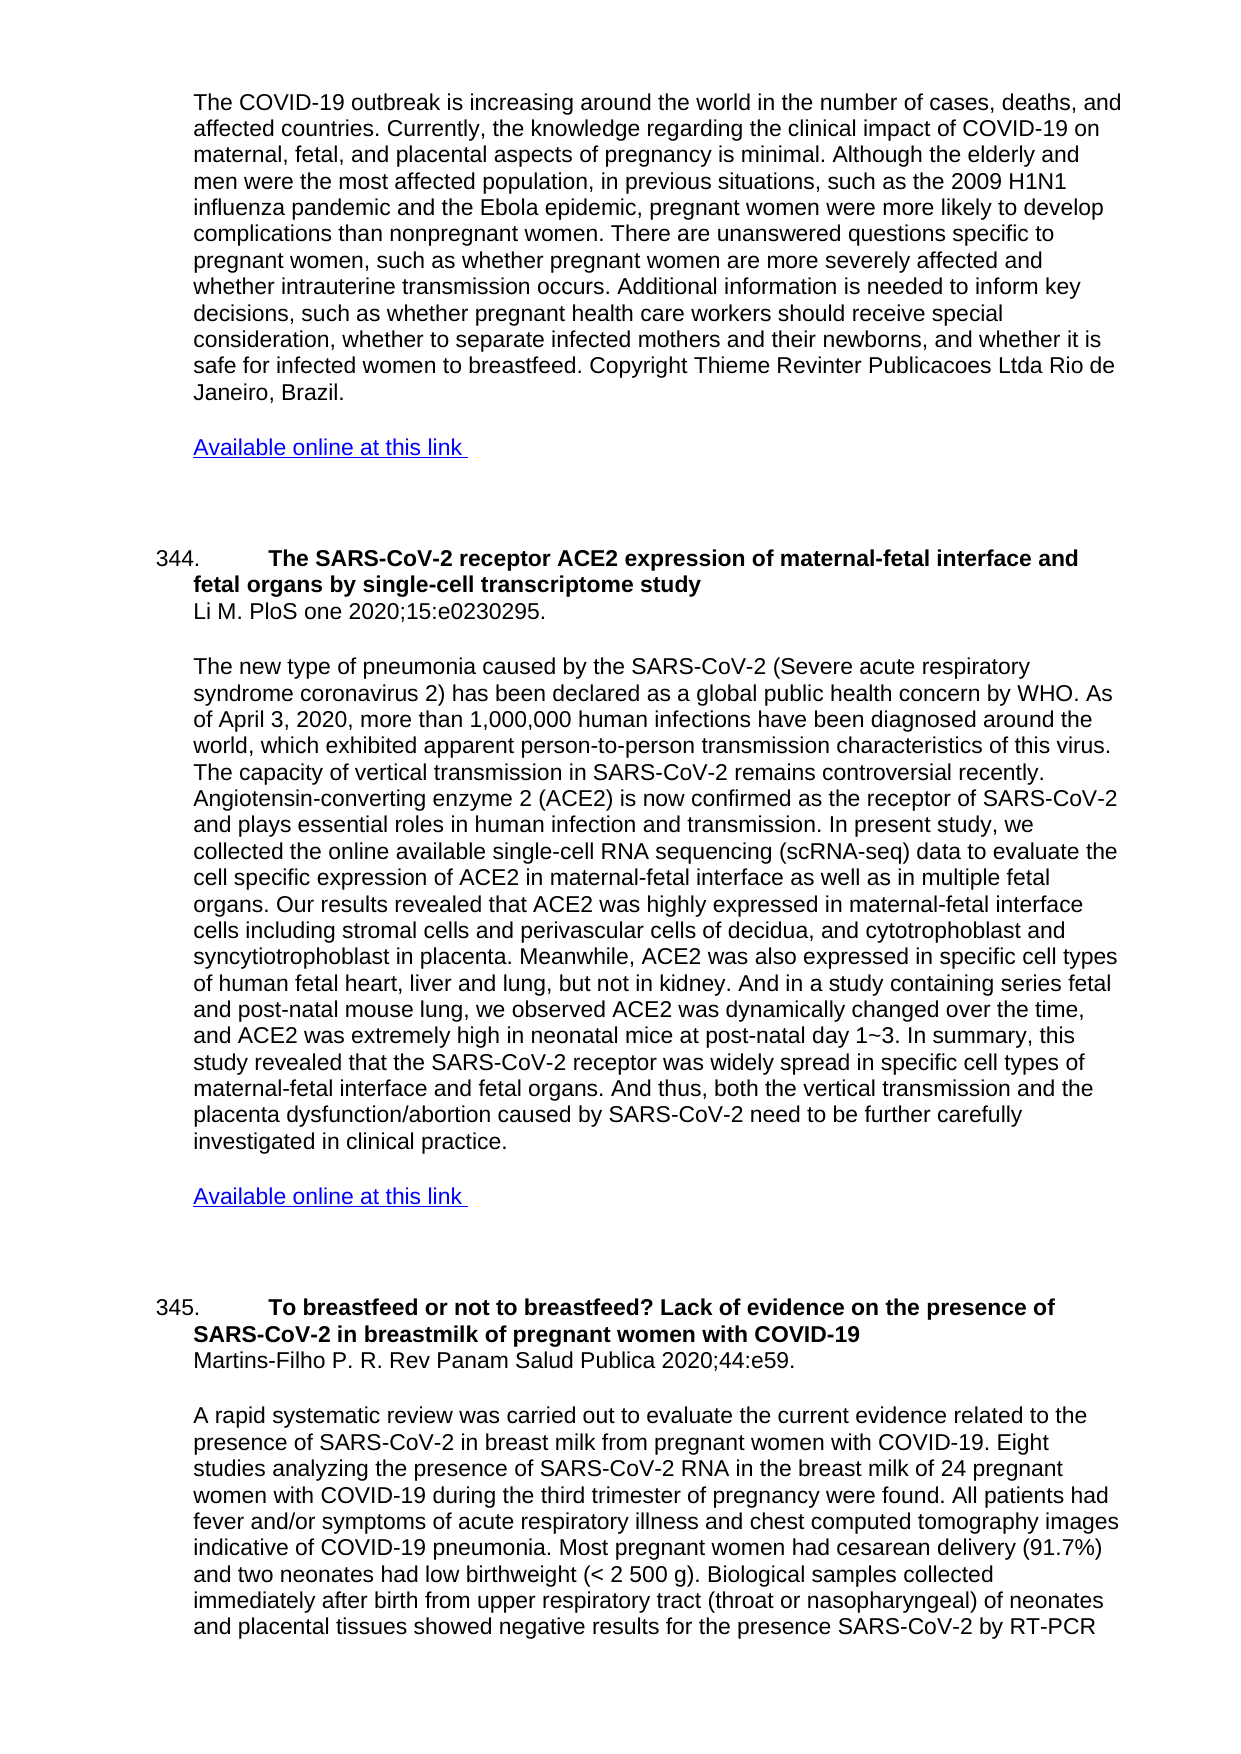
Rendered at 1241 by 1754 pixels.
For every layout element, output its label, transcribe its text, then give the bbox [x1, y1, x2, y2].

text Available online at this link [193, 434, 1122, 460]
text Available online at this link [193, 1183, 1122, 1209]
text The new type of pneumonia caused by the SARS-CoV-2 (Severe acute respiratory syndrome coronavirus 2) has been declared as a global public health concern by WHO. As of April 3, 2020, more than 1,000,000 human infections have been diagnosed around the world, which exhibited apparent person-to-person transmission characteristics of this virus. The capacity of vertical transmission in SARS-CoV-2 remains controversial recently. Angiotensin-converting enzyme 2 (ACE2) is now confirmed as the receptor of SARS-CoV-2 and plays essential roles in human infection and transmission. In present study, we collected the online available single-cell RNA sequencing (scRNA-seq) data to evaluate the cell specific expression of ACE2 in maternal-fetal interface as well as in multiple fetal organs. Our results revealed that ACE2 was highly expressed in maternal-fetal interface cells including stromal cells and perivascular cells of decidua, and cytotrophoblast and syncytiotrophoblast in placenta. Meanwhile, ACE2 was also expressed in specific cell types of human fetal heart, liver and lung, but not in kidney. And in a study containing series fetal and post-natal mouse lung, we observed ACE2 was dynamically changed over the time, and ACE2 was extremely high in neonatal mice at post-natal day 1~3. In summary, this study revealed that the SARS-CoV-2 receptor was widely spread in specific cell types of maternal-fetal interface and fetal organs. And thus, both the vertical transmission and the placenta dysfunction/abortion caused by SARS-CoV-2 need to be further carefully investigated in clinical practice. [193, 653, 1122, 1154]
text The COVID-19 outbreak is increasing around the world in the number of cases, deaths, and affected countries. Currently, the knowledge regarding the clinical impact of COVID-19 on maternal, fetal, and placental aspects of pregnancy is minimal. Although the elderly and men were the most affected population, in previous situations, such as the 2009 H1N1 influenza pandemic and the Ebola epidemic, pregnant women were more likely to develop complications than nonpregnant women. There are unanswered questions specific to pregnant women, such as whether pregnant women are more severely affected and whether intrauterine transmission occurs. Additional information is needed to inform key decisions, such as whether pregnant health care workers should receive special consideration, whether to separate infected mothers and their newborns, and whether it is safe for infected women to breastfeed. Copyright Thieme Revinter Publicacoes Ltda Rio de Janeiro, Brazil. [193, 89, 1122, 405]
list To breastfeed or not to breastfeed? Lack of evidence on the presence of SARS-CoV-2 in breastmilk of pregnant women with COVID-19 Martins-Filho P. R. Rev Panam Salud Publica 2020;44:e59. [156, 1294, 1122, 1373]
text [193, 1402, 1122, 1640]
list The SARS-CoV-2 receptor ACE2 expression of maternal-fetal interface and fetal organs by single-cell transcriptome study Li M. PloS one 2020;15:e0230295. [156, 545, 1122, 624]
